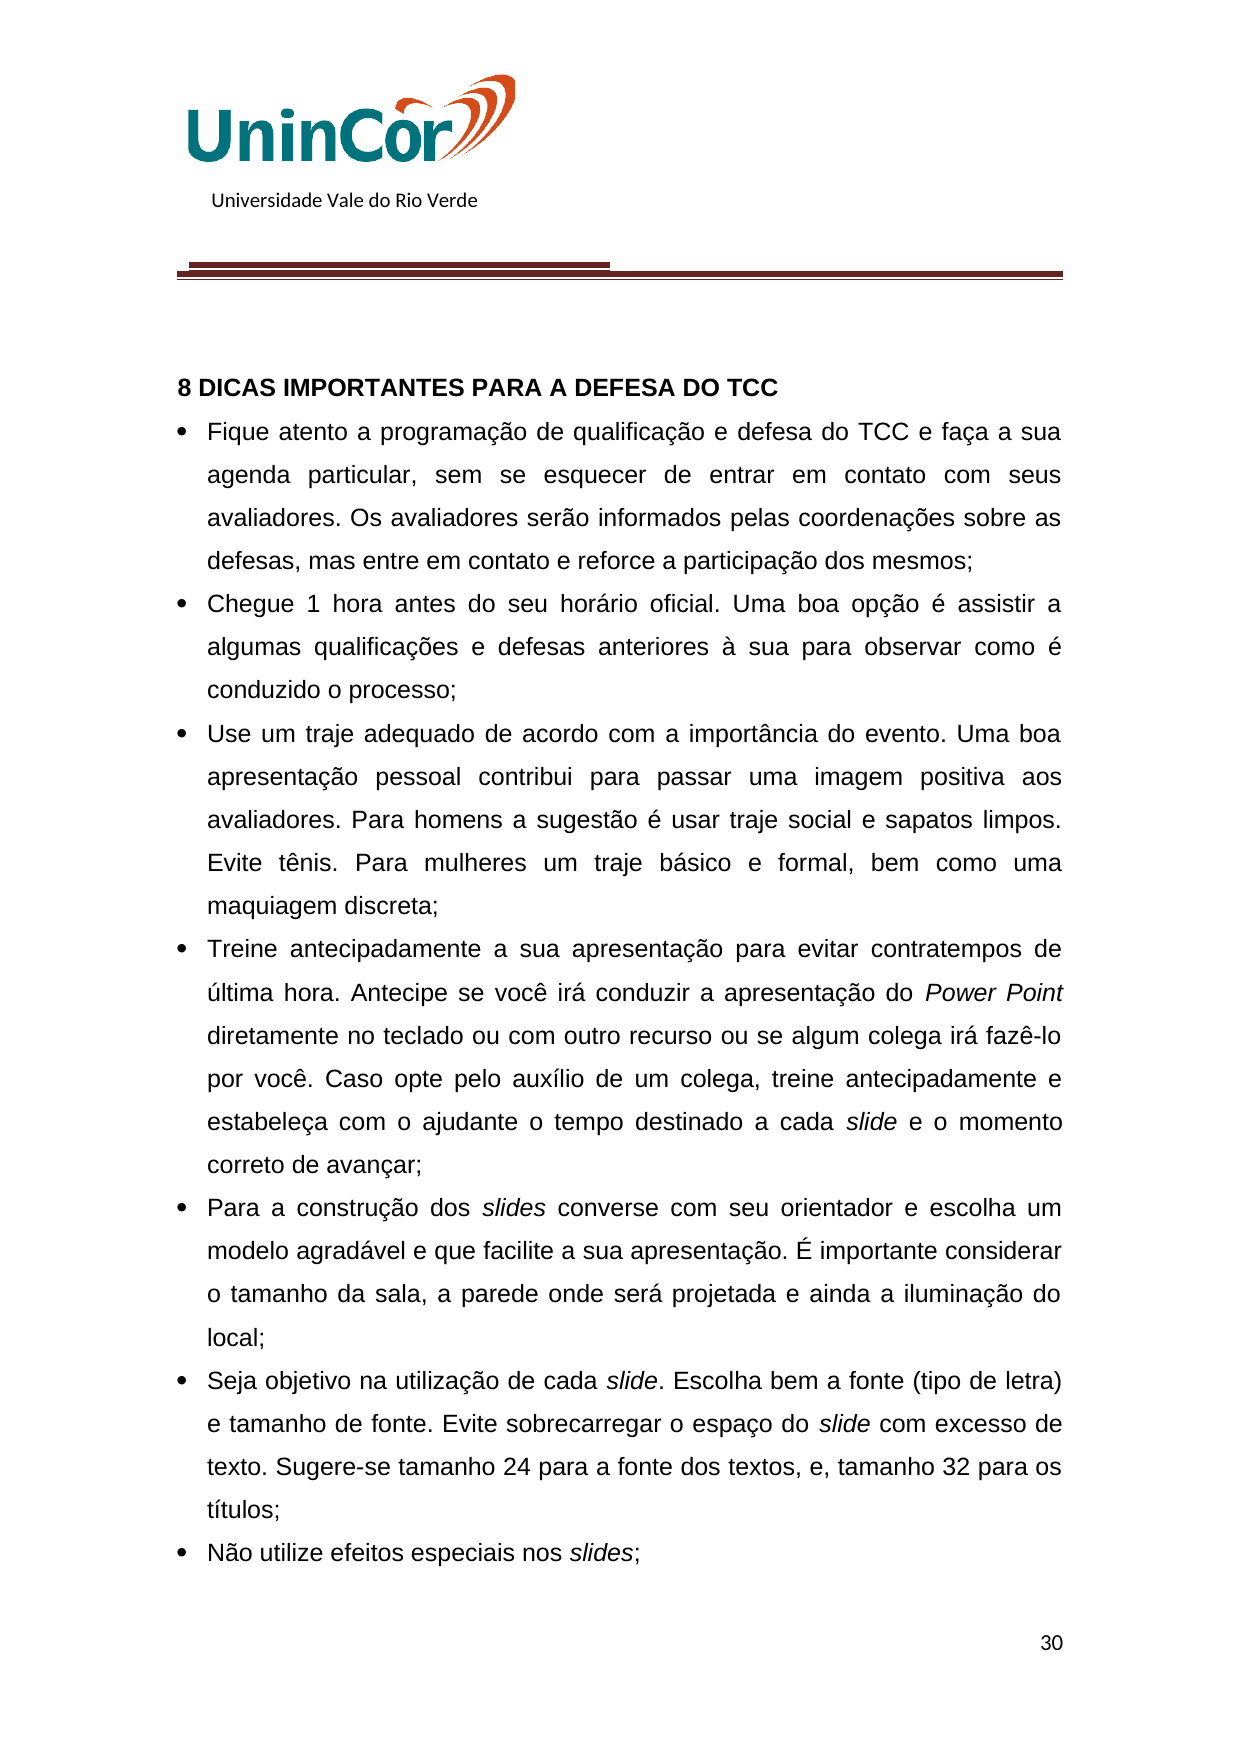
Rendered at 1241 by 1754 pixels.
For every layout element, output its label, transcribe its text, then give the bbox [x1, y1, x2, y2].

list Seja objetivo na utilização de cada slide. Escolha bem a fonte (tipo de letra) e tamanho de fonte. Evite sobrecarregar o espaço do slide com excesso de texto. Sugere-se tamanho 24 para a fonte dos textos, e, tamanho 32 para os títulos; [177, 1366, 1063, 1524]
list Não utilize efeitos especiais nos slides; [177, 1538, 1063, 1567]
list Use um traje adequado de acordo com a importância do evento. Uma boa apresentação pessoal contribui para passar uma imagem positiva aos avaliadores. Para homens a sugestão é usar traje social e sapatos limpos. Evite tênis. Para mulheres um traje básico e formal, bem como uma maquiagem discreta; [177, 718, 1063, 920]
subtitle 8 DICAS IMPORTANTES PARA A DEFESA DO TCC [177, 373, 1063, 402]
list Treine antecipadamente a sua apresentação para evitar contratempos de última hora. Antecipe se você irá conduzir a apresentação do Power Point diretamente no teclado ou com outro recurso ou se algum colega irá fazê-lo por você. Caso opte pelo auxílio de um colega, treine antecipadamente e estabeleça com o ajudante o tempo destinado a cada slide e o momento correto de avançar; [177, 934, 1063, 1179]
list Fique atento a programação de qualificação e defesa do TCC e faça a sua agenda particular, sem se esquecer de entrar em contato com seus avaliadores. Os avaliadores serão informados pelas coordenações sobre as defesas, mas entre em contato e reforce a participação dos mesmos; [177, 416, 1063, 575]
list Chegue 1 hora antes do seu horário oficial. Uma boa opção é assistir a algumas qualificações e defesas anteriores à sua para observar como é conduzido o processo; [177, 589, 1063, 704]
list Para a construção dos slides converse com seu orientador e escolha um modelo agradável e que facilite a sua apresentação. É importante considerar o tamanho da sala, a parede onde será projetada e ainda a iluminação do local; [177, 1193, 1063, 1351]
